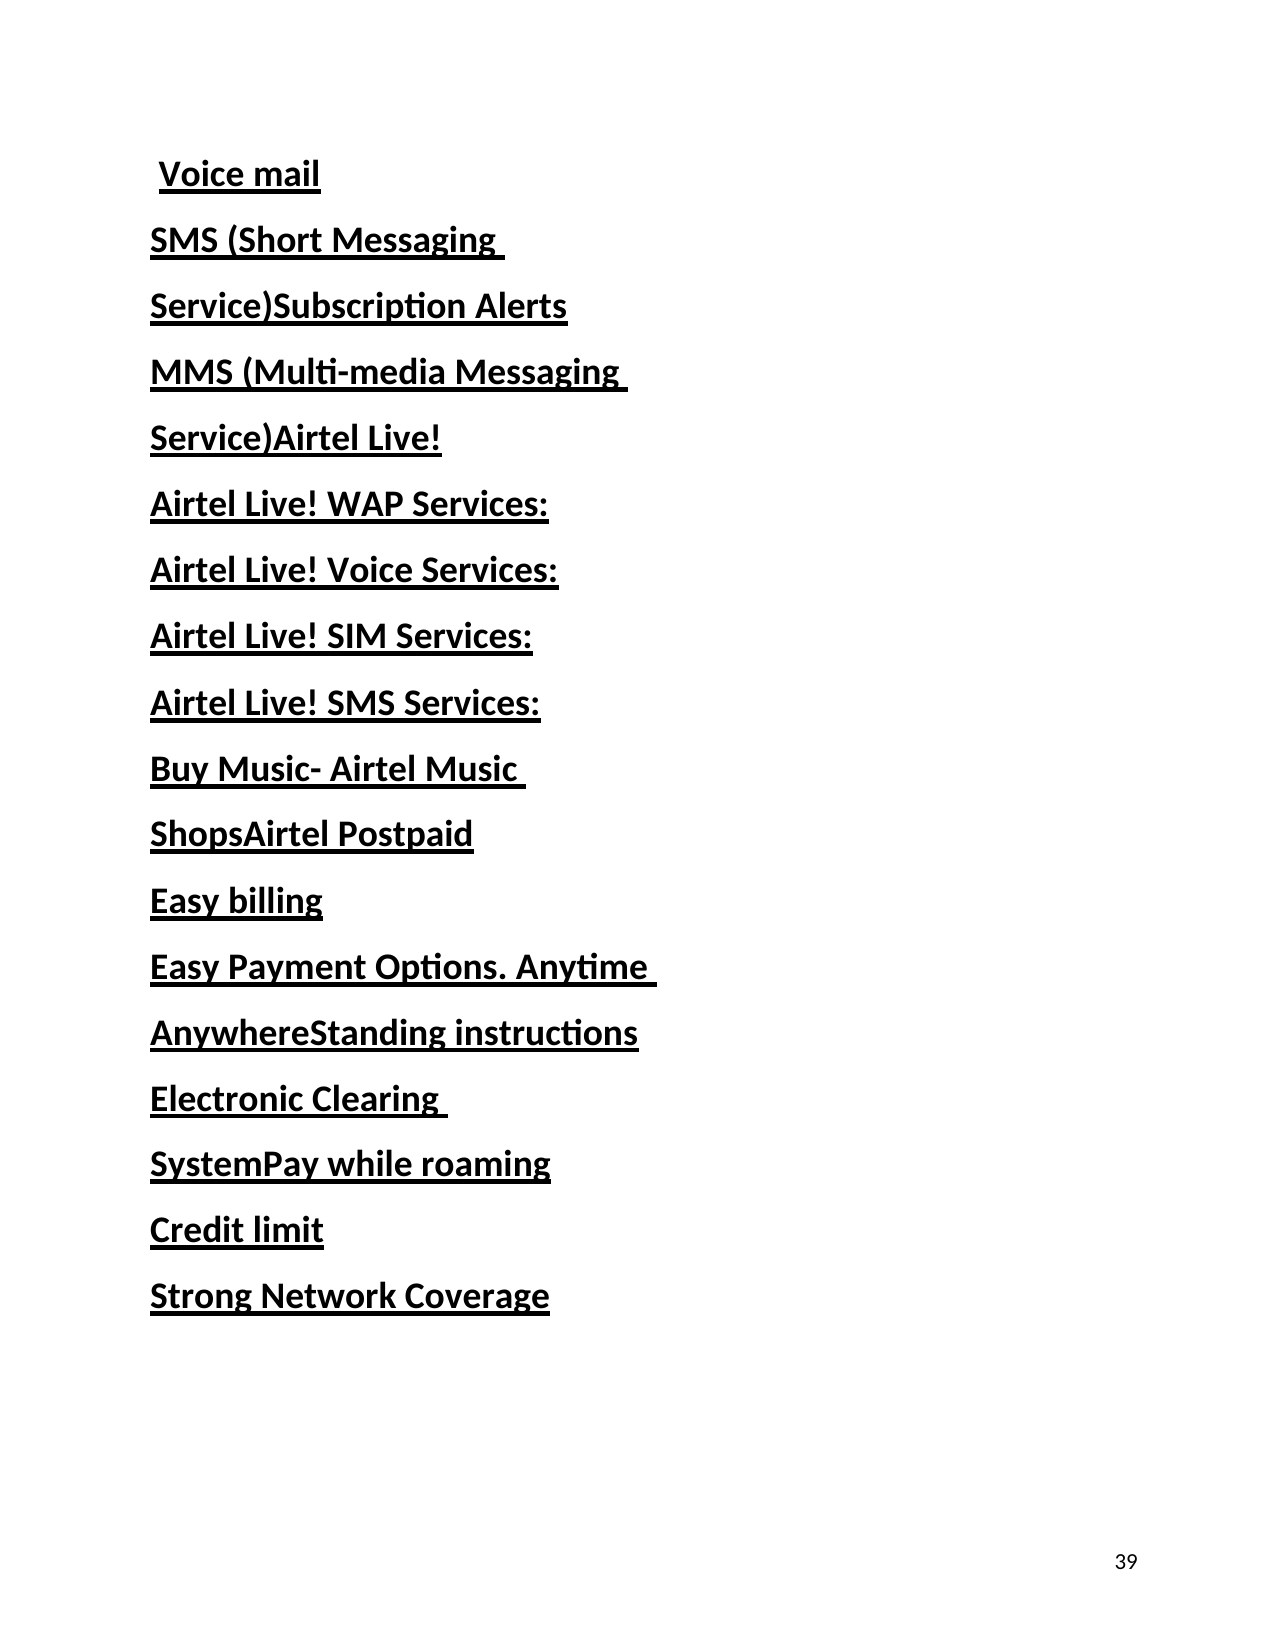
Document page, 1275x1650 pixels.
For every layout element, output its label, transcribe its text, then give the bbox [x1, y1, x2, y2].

text Strong Network Coverage [150, 1272, 1137, 1318]
text Easy billing [150, 877, 1137, 923]
text SMS (Short Messaging Service)Subscription Alerts [150, 216, 630, 328]
text Airtel Live! Voice Services: [150, 546, 1137, 592]
text Airtel Live! SIM Services: [150, 612, 1137, 658]
text MMS (Multi-media Messaging Service)Airtel Live! [150, 348, 764, 459]
text Buy Music- Airtel Music ShopsAirtel Postpaid [150, 745, 621, 856]
text Voice mail [158, 150, 1137, 196]
text Airtel Live! WAP Services: [150, 480, 1137, 526]
text Easy Payment Options. Anytime AnywhereStanding instructions [150, 943, 819, 1054]
text Credit limit [150, 1206, 1137, 1252]
text Electronic Clearing SystemPay while roaming [150, 1074, 562, 1186]
text Airtel Live! SMS Services: [150, 679, 1137, 724]
